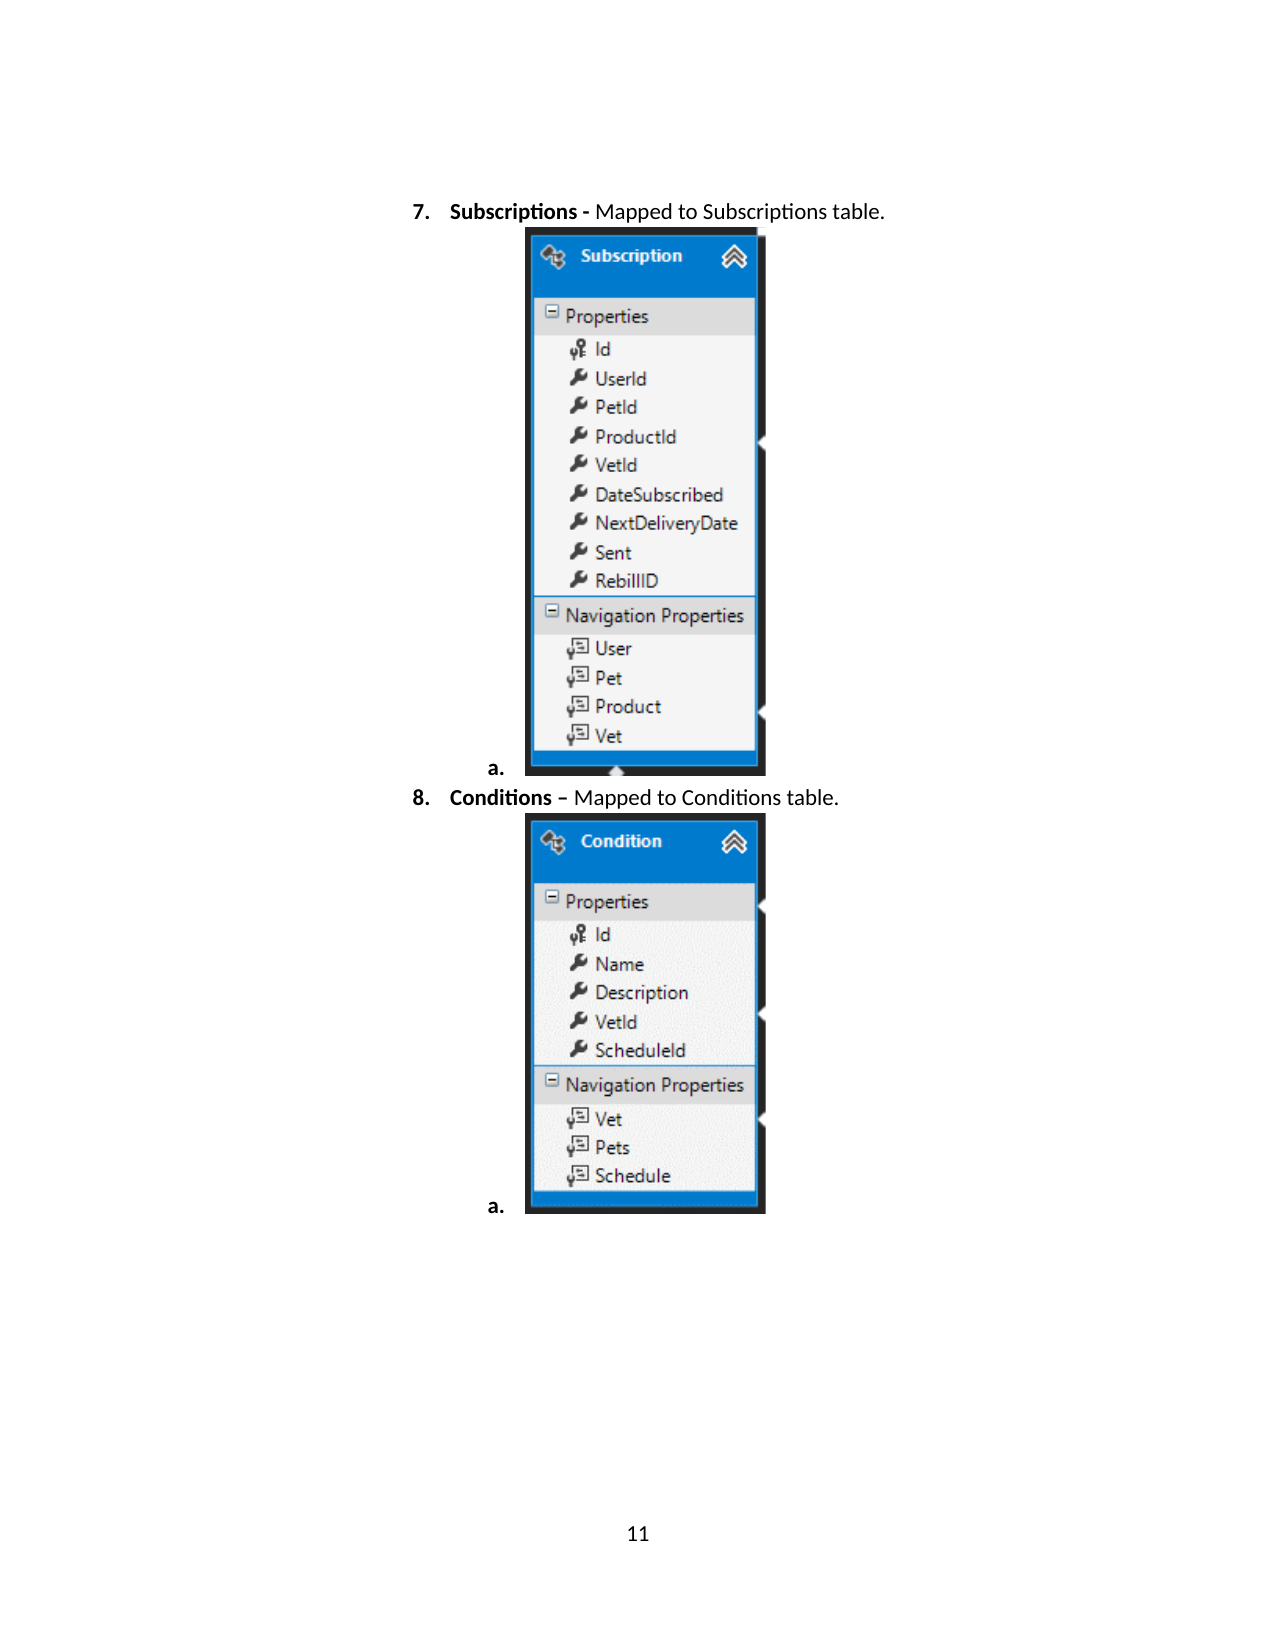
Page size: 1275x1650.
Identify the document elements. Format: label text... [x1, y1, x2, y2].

list Subscriptions - Mapped to Subscriptions table. [412, 197, 1125, 225]
picture [525, 227, 766, 776]
picture [525, 813, 766, 1214]
list Conditions – Mapped to Conditions table. [412, 783, 1125, 811]
